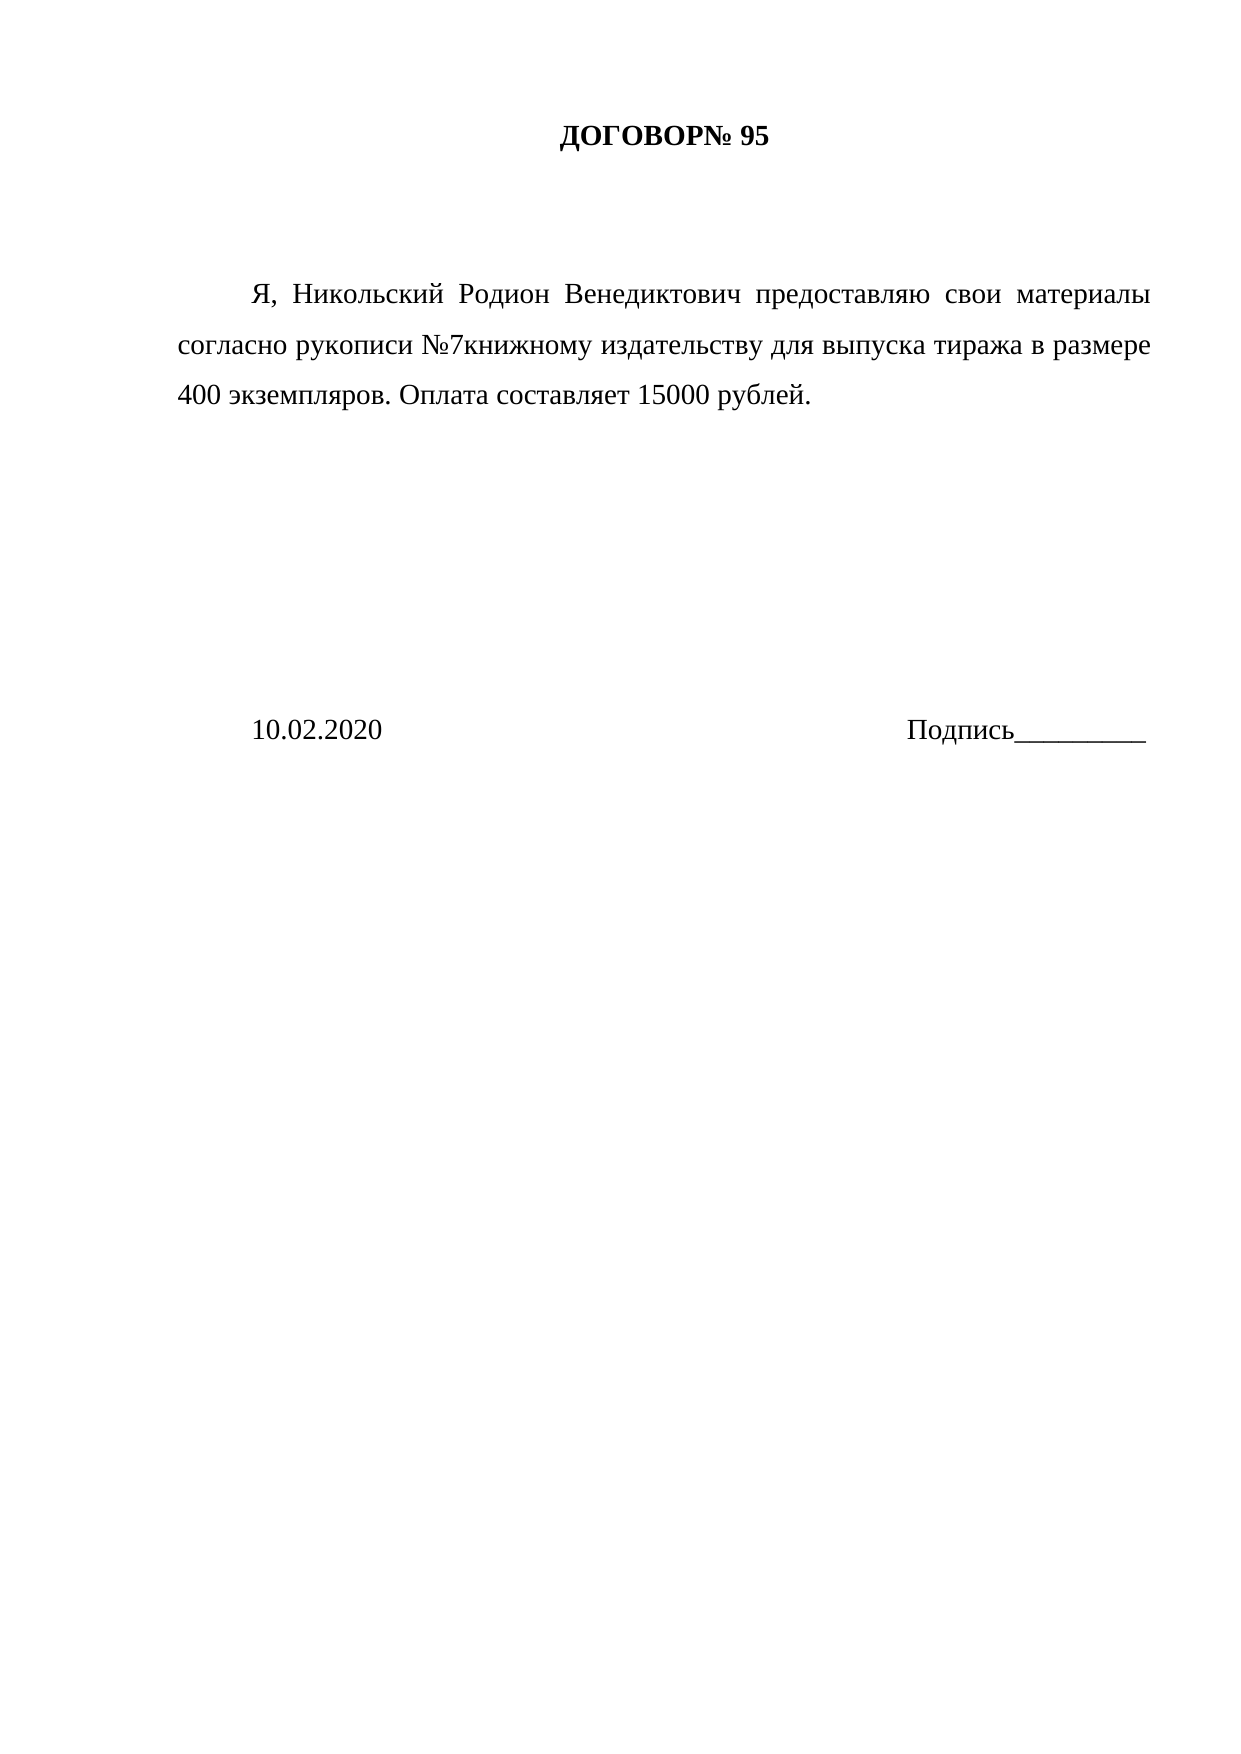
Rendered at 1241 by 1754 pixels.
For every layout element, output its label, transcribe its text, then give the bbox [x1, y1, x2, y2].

text 10.02.2020 Подпись_________ [177, 712, 1152, 746]
text ДОГОВОР№ 95 [177, 118, 1152, 152]
text Я, Никольский Родион Венедиктович предоставляю свои материалы согласно рукописи №7книжному издательству для выпуска тиража в размере 400 экземпляров. Оплата составляет 15000 рублей. [177, 277, 1152, 411]
